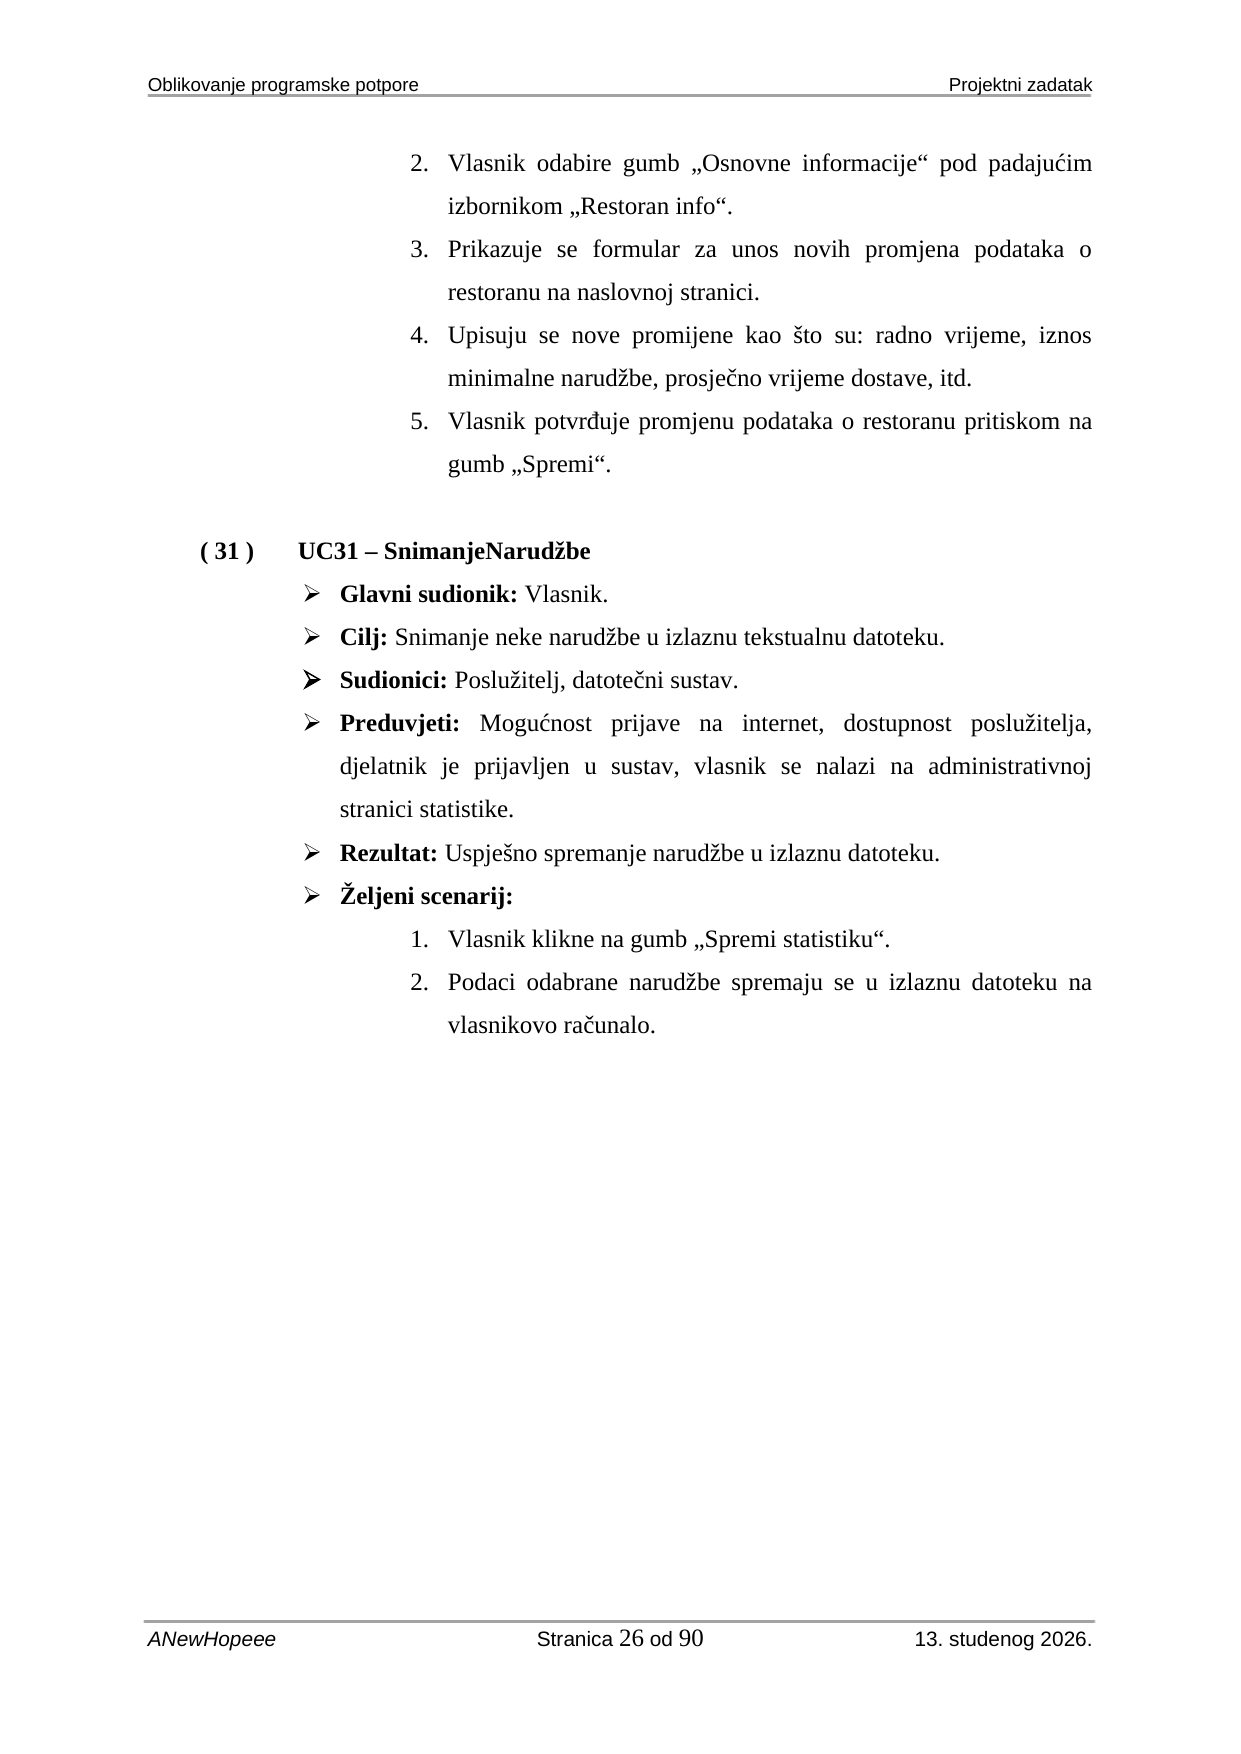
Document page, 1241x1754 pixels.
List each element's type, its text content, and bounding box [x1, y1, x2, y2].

list Vlasnik odabire gumb „Osnovne informacije“ pod padajućim izbornikom „Restoran info“. [410, 148, 1093, 219]
list Željeni scenarij: [302, 881, 1093, 909]
list Podaci odabrane narudžbe spremaju se u izlaznu datoteku na vlasnikovo računalo. [410, 967, 1093, 1039]
list Prikazuje se formular za unos novih promjena podataka o restoranu na naslovnoj stranici. [410, 234, 1093, 306]
list UC31 – SnimanjeNarudžbe [260, 536, 1093, 564]
list Upisuju se nove promijene kao što su: radno vrijeme, iznos minimalne narudžbe, prosječno vrijeme dostave, itd. [410, 320, 1093, 392]
list Rezultat: Uspješno spremanje narudžbe u izlaznu datoteku. [302, 838, 1093, 866]
list Cilj: Snimanje neke narudžbe u izlaznu tekstualnu datoteku. [302, 622, 1093, 651]
list Glavni sudionik: Vlasnik. [302, 579, 1093, 608]
list Vlasnik potvrđuje promjenu podataka o restoranu pritiskom na gumb „Spremi“. [410, 406, 1093, 478]
list Sudionici: Poslužitelj, datotečni sustav. [302, 665, 1093, 694]
list Vlasnik klikne na gumb „Spremi statistiku“. [410, 924, 1093, 953]
list Preduvjeti: Mogućnost prijave na internet, dostupnost poslužitelja, djelatnik je prijavljen u sustav, vlasnik se nalazi na administrativnoj stranici statistike. [302, 708, 1093, 823]
